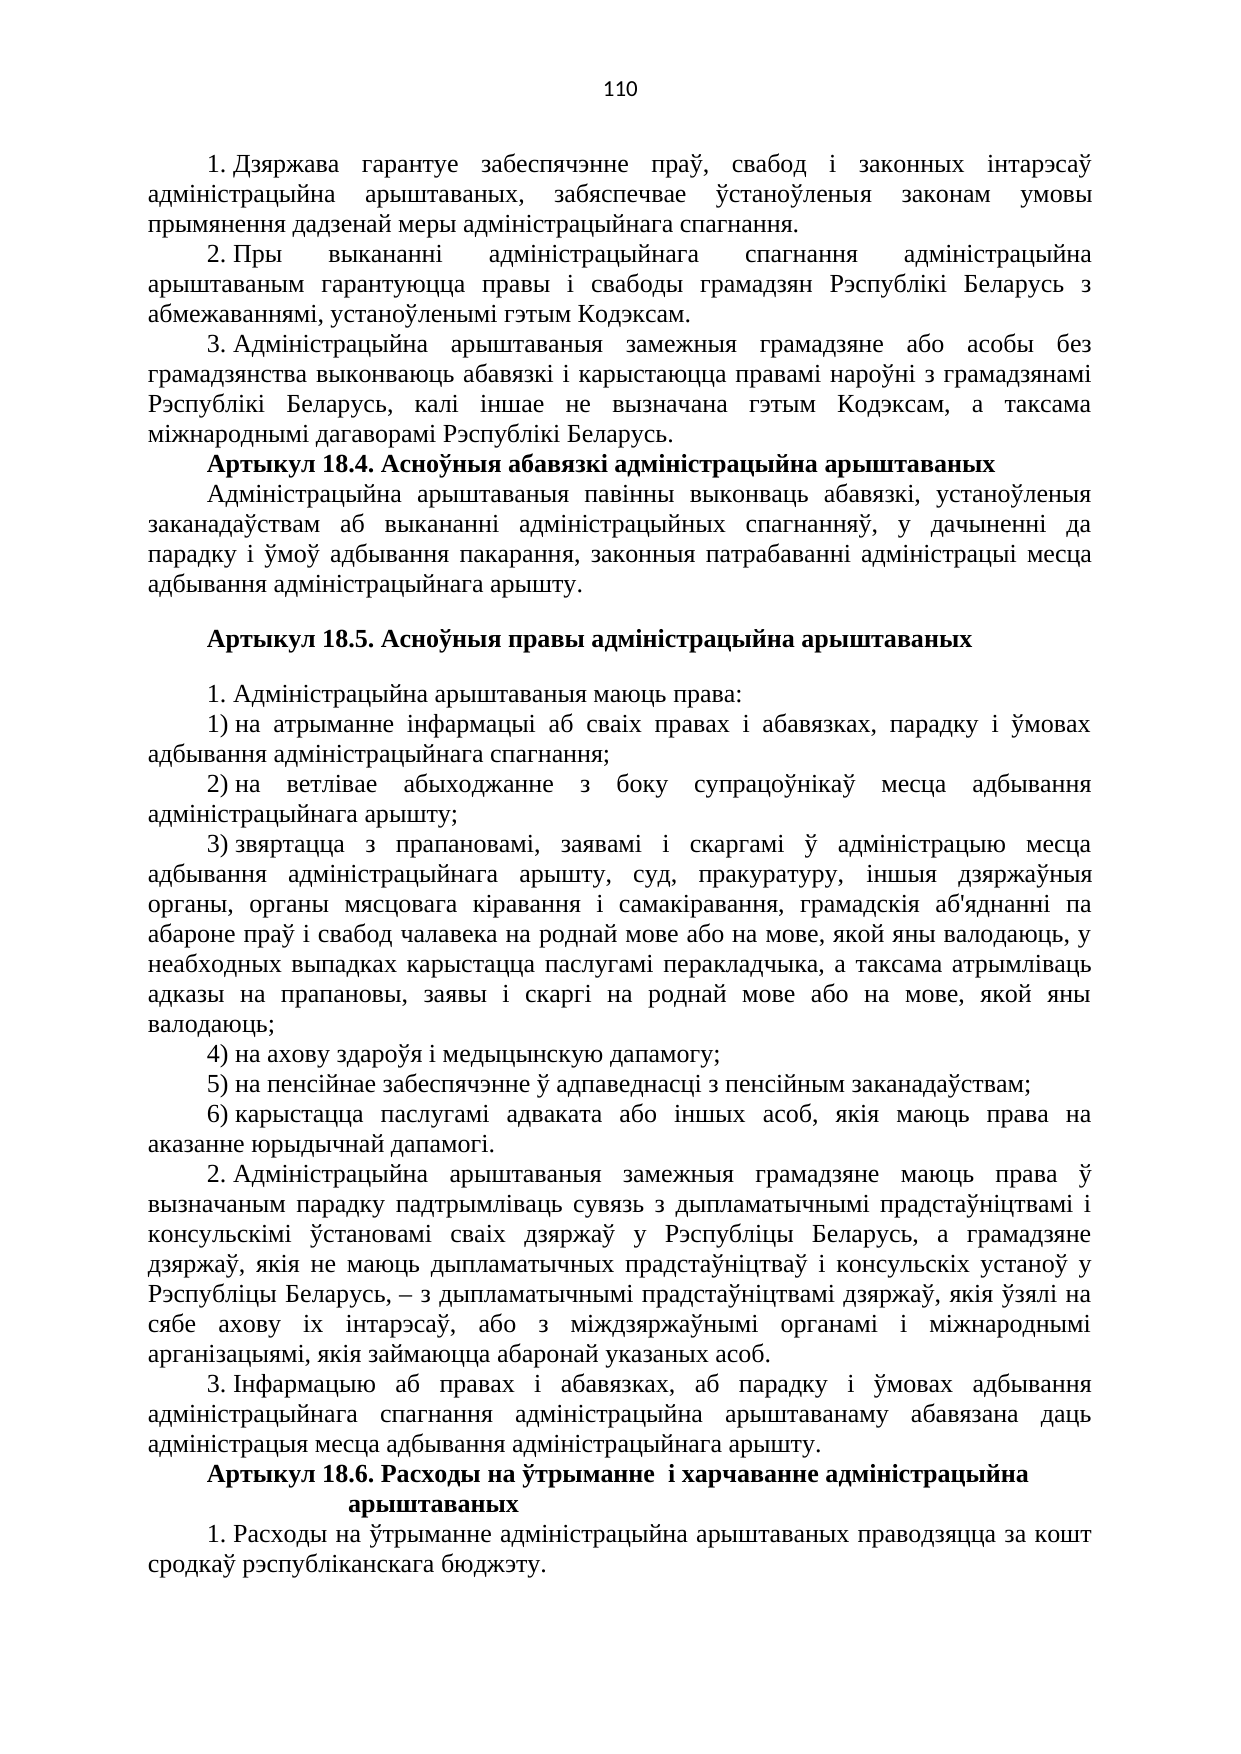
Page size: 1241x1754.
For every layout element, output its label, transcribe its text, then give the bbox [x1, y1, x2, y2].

text 3) звяртацца з прапановамі, заявамі і скаргамі ў адміністрацыю месца адбывання адміністрацыйнага арышту, суд, пракуратуру, іншыя дзяржаўныя органы, органы мясцовага кіравання і самакіравання, грамадскія аб'яднанні па абароне праў і свабод чалавека на роднай мове або на мове, якой яны валодаюць, у неабходных выпадках карыстацца паслугамі перакладчыка, а таксама атрымліваць адказы на прапановы, заявы і скаргі на роднай мове або на мове, якой яны валодаюць; [148, 828, 1093, 1038]
text 4) на ахову здароўя і медыцынскую дапамогу; [148, 1038, 1093, 1068]
text Артыкул 18.4. Асноўныя абавязкі адміністрацыйна арыштаваных [207, 448, 1093, 478]
text Адміністрацыйна арыштаваныя павінны выконваць абавязкі, устаноўленыя заканадаўствам аб выкананні адміністрацыйных спагнанняў, у дачыненні да парадку і ўмоў адбывання пакарання, законныя патрабаванні адміністрацыі месца адбывання адміністрацыйнага арышту. [148, 478, 1093, 598]
text 2) на ветлівае абыходжанне з боку супрацоўнікаў месца адбывання адміністрацыйнага арышту; [148, 768, 1093, 828]
text 3. Інфармацыю аб правах і абавязках, аб парадку і ўмовах адбывання адміністрацыйнага спагнання адміністрацыйна арыштаванаму абавязана даць адміністрацыя месца адбывання адміністрацыйнага арышту. [148, 1368, 1093, 1458]
text 1. Адміністрацыйна арыштаваныя маюць права: [148, 678, 1093, 708]
text Артыкул 18.5. Асноўныя правы адміністрацыйна арыштаваных [207, 623, 1093, 653]
text Артыкул 18.6. Расходы на ўтрыманне і харчаванне адміністрацыйна арыштаваных [207, 1458, 1093, 1518]
text 1) на атрыманне інфармацыі аб сваіх правах і абавязках, парадку і ўмовах адбывання адміністрацыйнага спагнання; [148, 708, 1093, 768]
text 2. Адміністрацыйна арыштаваныя замежныя грамадзяне маюць права ў вызначаным парадку падтрымліваць сувязь з дыпламатычнымі прадстаўніцтвамі і консульскімі ўстановамі сваіх дзяржаў у Рэспубліцы Беларусь, а грамадзяне дзяржаў, якія не маюць дыпламатычных прадстаўніцтваў і консульскіх устаноў у Рэспубліцы Беларусь, – з дыпламатычнымі прадстаўніцтвамі дзяржаў, якія ўзялі на сябе ахову іх інтарэсаў, або з міждзяржаўнымі органамі і міжнароднымі арганізацыямі, якія займаюцца абаронай указаных асоб. [148, 1158, 1093, 1368]
text 1. Дзяржава гарантуе забеспячэнне праў, свабод і законных інтарэсаў адміністрацыйна арыштаваных, забяспечвае ўстаноўленыя законам умовы прымянення дадзенай меры адміністрацыйнага спагнання. [148, 148, 1093, 238]
text 1. Расходы на ўтрыманне адміністрацыйна арыштаваных праводзяцца за кошт сродкаў рэспубліканскага бюджэту. [148, 1518, 1093, 1578]
text 5) на пенсійнае забеспячэнне ў адпаведнасці з пенсійным заканадаўствам; [148, 1068, 1093, 1098]
text 2. Пры выкананні адміністрацыйнага спагнання адміністрацыйна арыштаваным гарантуюцца правы і свабоды грамадзян Рэспублікі Беларусь з абмежаваннямі, устаноўленымі гэтым Кодэксам. [148, 238, 1093, 328]
text 3. Адміністрацыйна арыштаваныя замежныя грамадзяне або асобы без грамадзянства выконваюць абавязкі і карыстаюцца правамі нароўні з грамадзянамі Рэспублікі Беларусь, калі іншае не вызначана гэтым Кодэксам, а таксама міжнароднымі дагаворамі Рэспублікі Беларусь. [148, 328, 1093, 448]
text 6) карыстацца паслугамі адваката або іншых асоб, якія маюць права на аказанне юрыдычнай дапамогі. [148, 1098, 1093, 1158]
